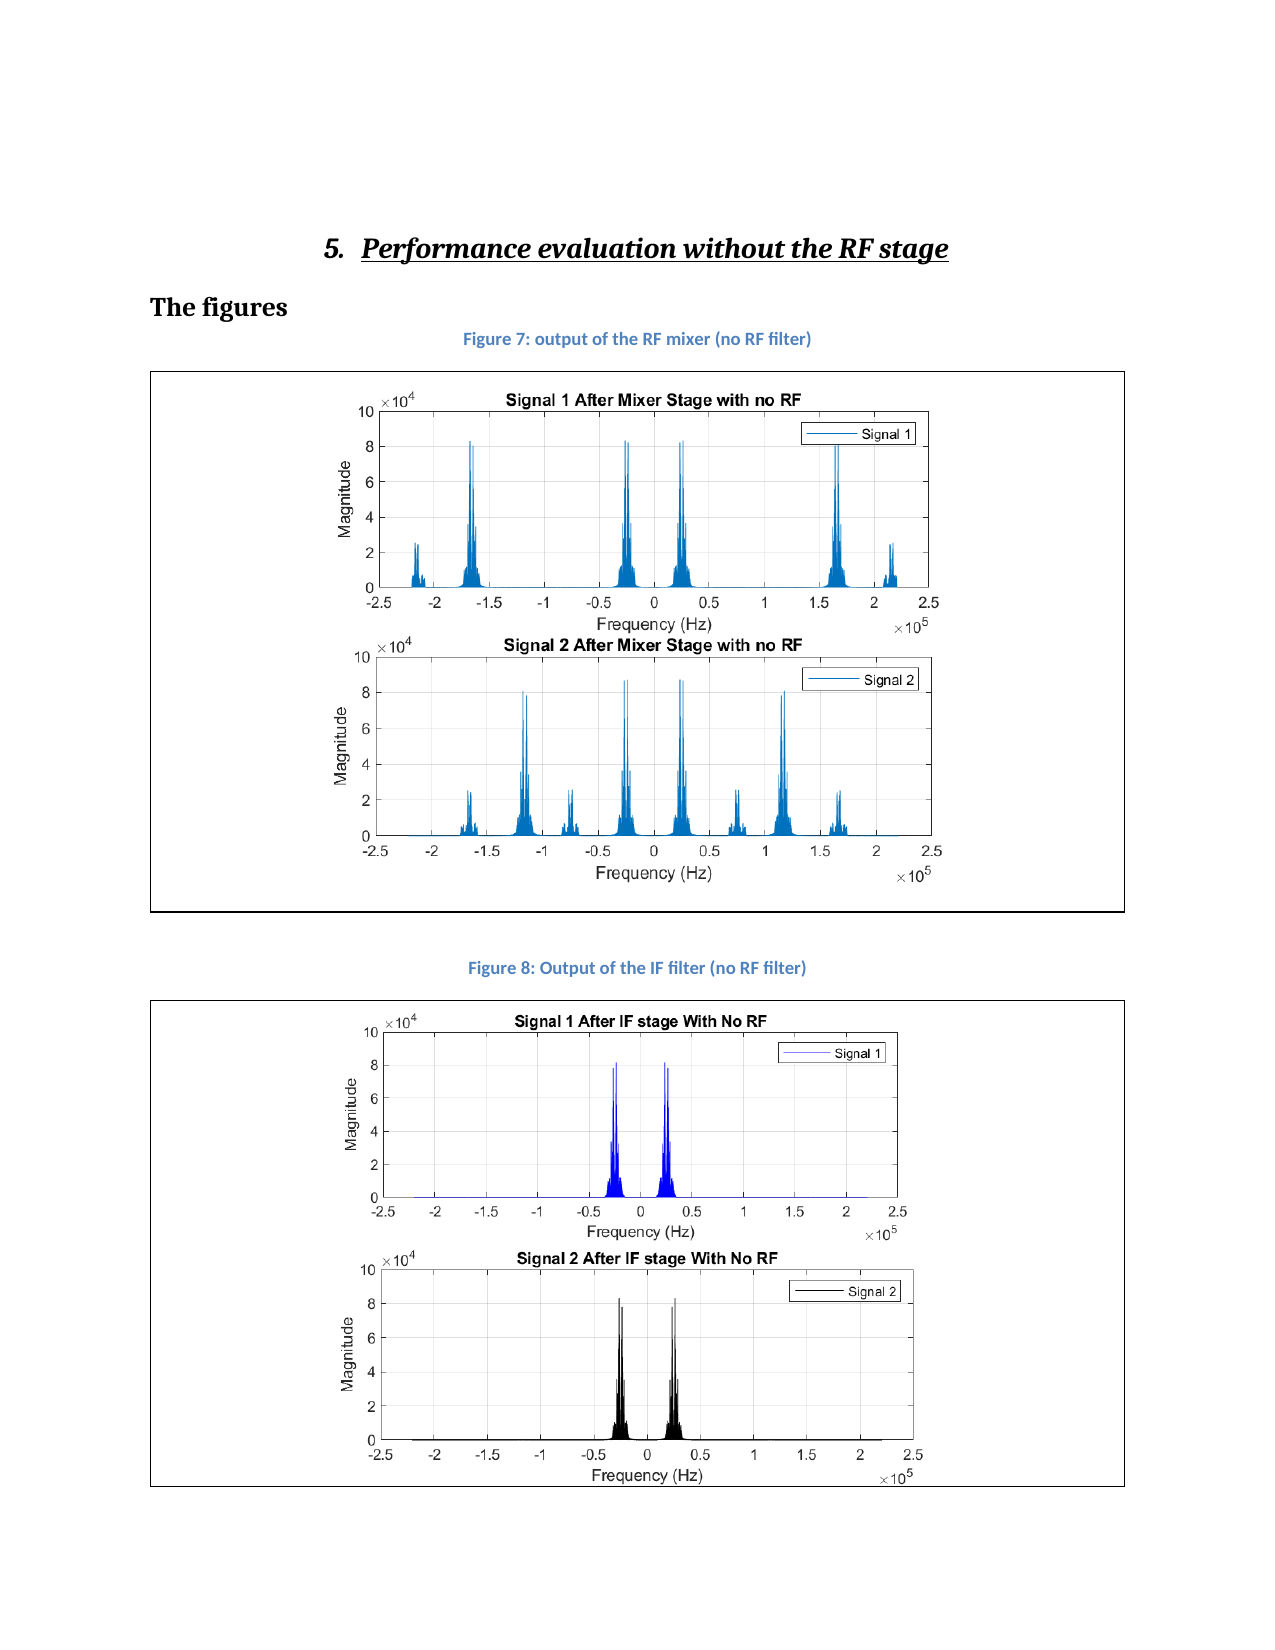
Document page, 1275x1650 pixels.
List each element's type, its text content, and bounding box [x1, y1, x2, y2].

table_header [151, 372, 1124, 911]
picture [331, 389, 943, 884]
table_header [151, 1001, 1124, 1486]
subtitle The figures [150, 292, 1125, 323]
picture [342, 1011, 908, 1242]
picture [338, 1248, 924, 1486]
subtitle Performance evaluation without the RF stage [150, 232, 1125, 266]
